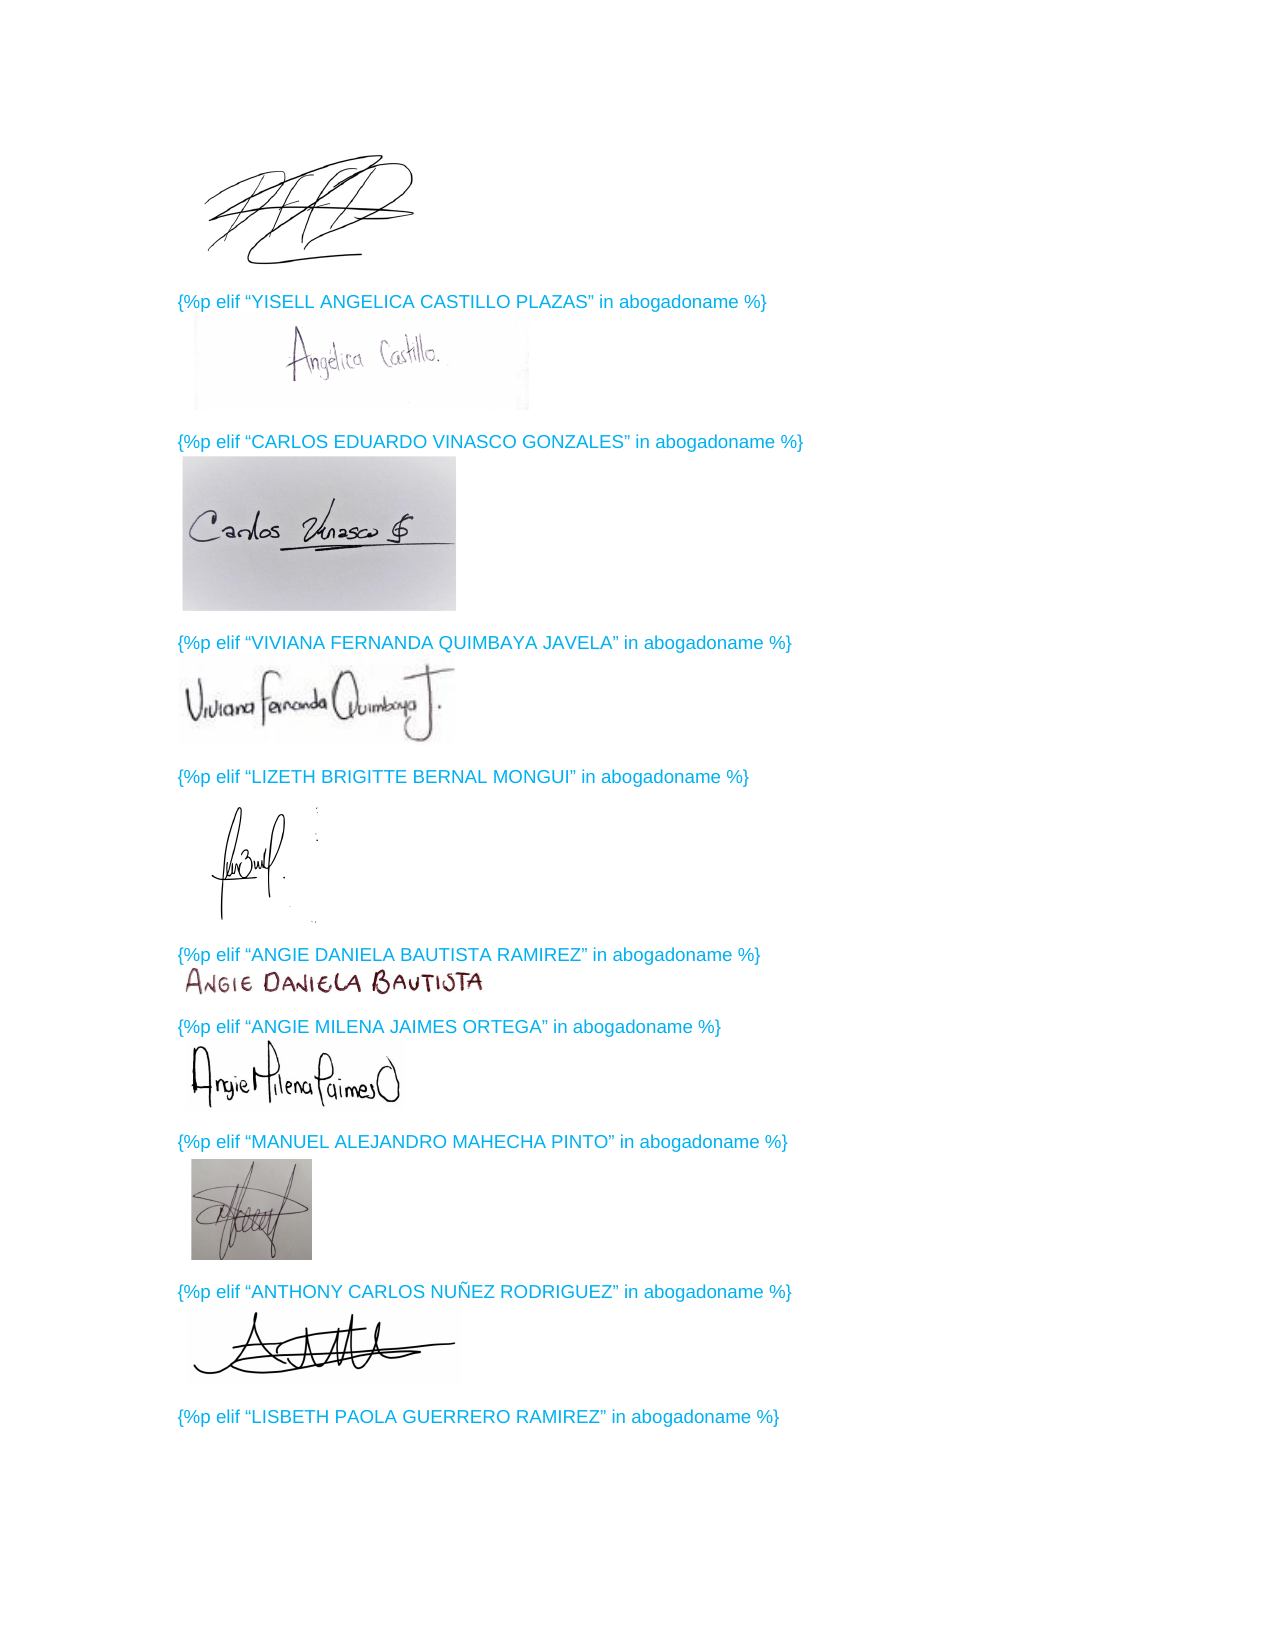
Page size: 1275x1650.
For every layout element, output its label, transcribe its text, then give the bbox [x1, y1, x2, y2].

picture [182, 456, 457, 611]
text {%p elif “YISELL ANGELICA CASTILLO PLAZAS” in abogadoname %} [177, 291, 1098, 313]
picture [180, 964, 487, 995]
picture [194, 312, 529, 410]
text {%p elif “LISBETH PAOLA GUERRERO RAMIREZ” in abogadoname %} [177, 1406, 1098, 1427]
text {%p elif “ANGIE DANIELA BAUTISTA RAMIREZ” in abogadoname %} [177, 944, 1098, 966]
picture [197, 791, 343, 923]
picture [203, 150, 421, 270]
picture [185, 1037, 405, 1110]
text {%p elif “LIZETH BRIGITTE BERNAL MONGUI” in abogadoname %} [177, 766, 1098, 787]
text {%p elif “MANUEL ALEJANDRO MAHECHA PINTO” in abogadoname %} [177, 1131, 1098, 1152]
picture [178, 652, 456, 745]
text {%p elif “ANGIE MILENA JAIMES ORTEGA” in abogadoname %} [177, 1016, 1098, 1037]
text {%p elif “VIVIANA FERNANDA QUIMBAYA JAVELA” in abogadoname %} [177, 632, 1098, 653]
picture [191, 1159, 312, 1260]
text {%p elif “CARLOS EDUARDO VINASCO GONZALES” in abogadoname %} [177, 431, 1098, 452]
text {%p elif “ANTHONY CARLOS NUÑEZ RODRIGUEZ” in abogadoname %} [177, 1281, 1098, 1303]
picture [187, 1304, 462, 1384]
